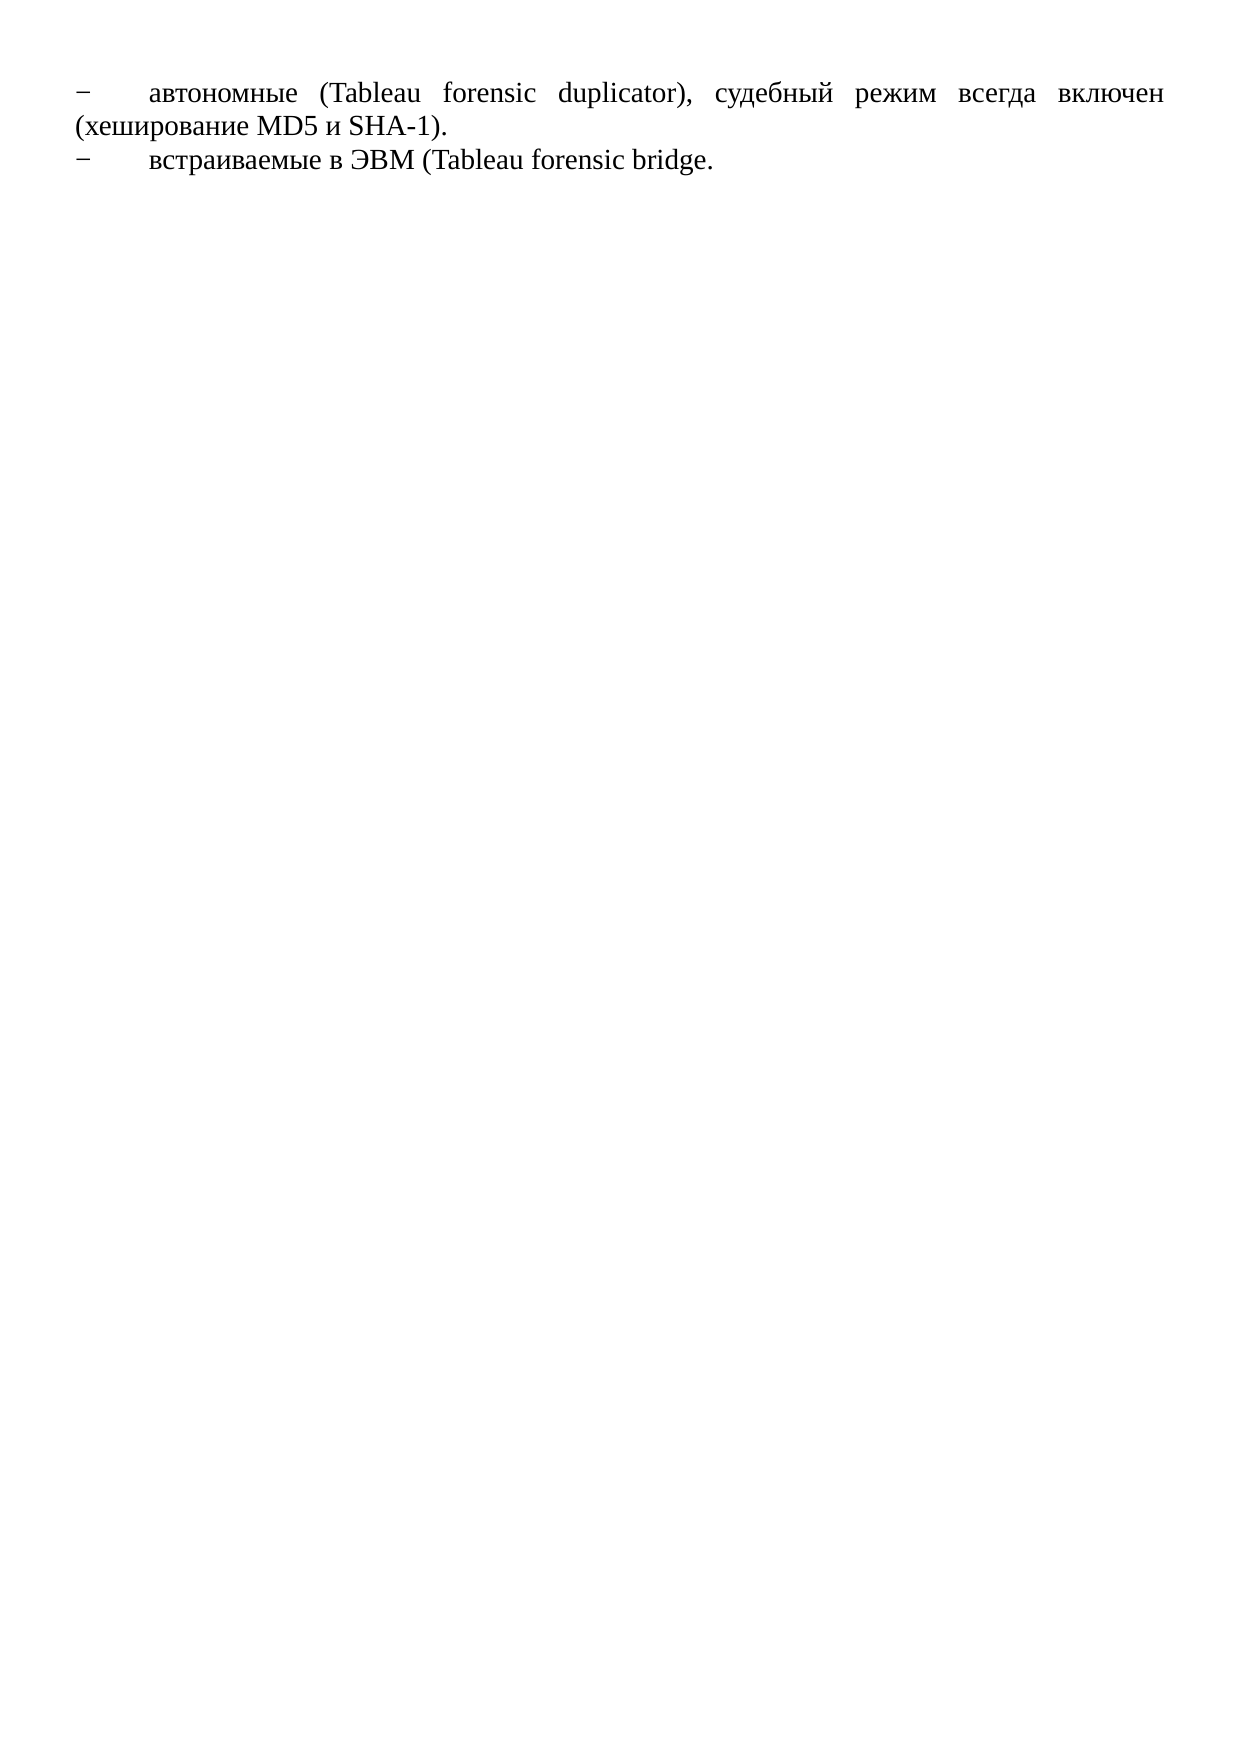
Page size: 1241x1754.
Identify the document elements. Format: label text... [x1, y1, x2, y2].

list встраиваемые в ЭВМ (Tableau forensic bridge. [75, 142, 1165, 176]
list автономные (Tableau forensic duplicator), судебный режим всегда включен (хеширование MD5 и SHA-1). [75, 75, 1165, 142]
